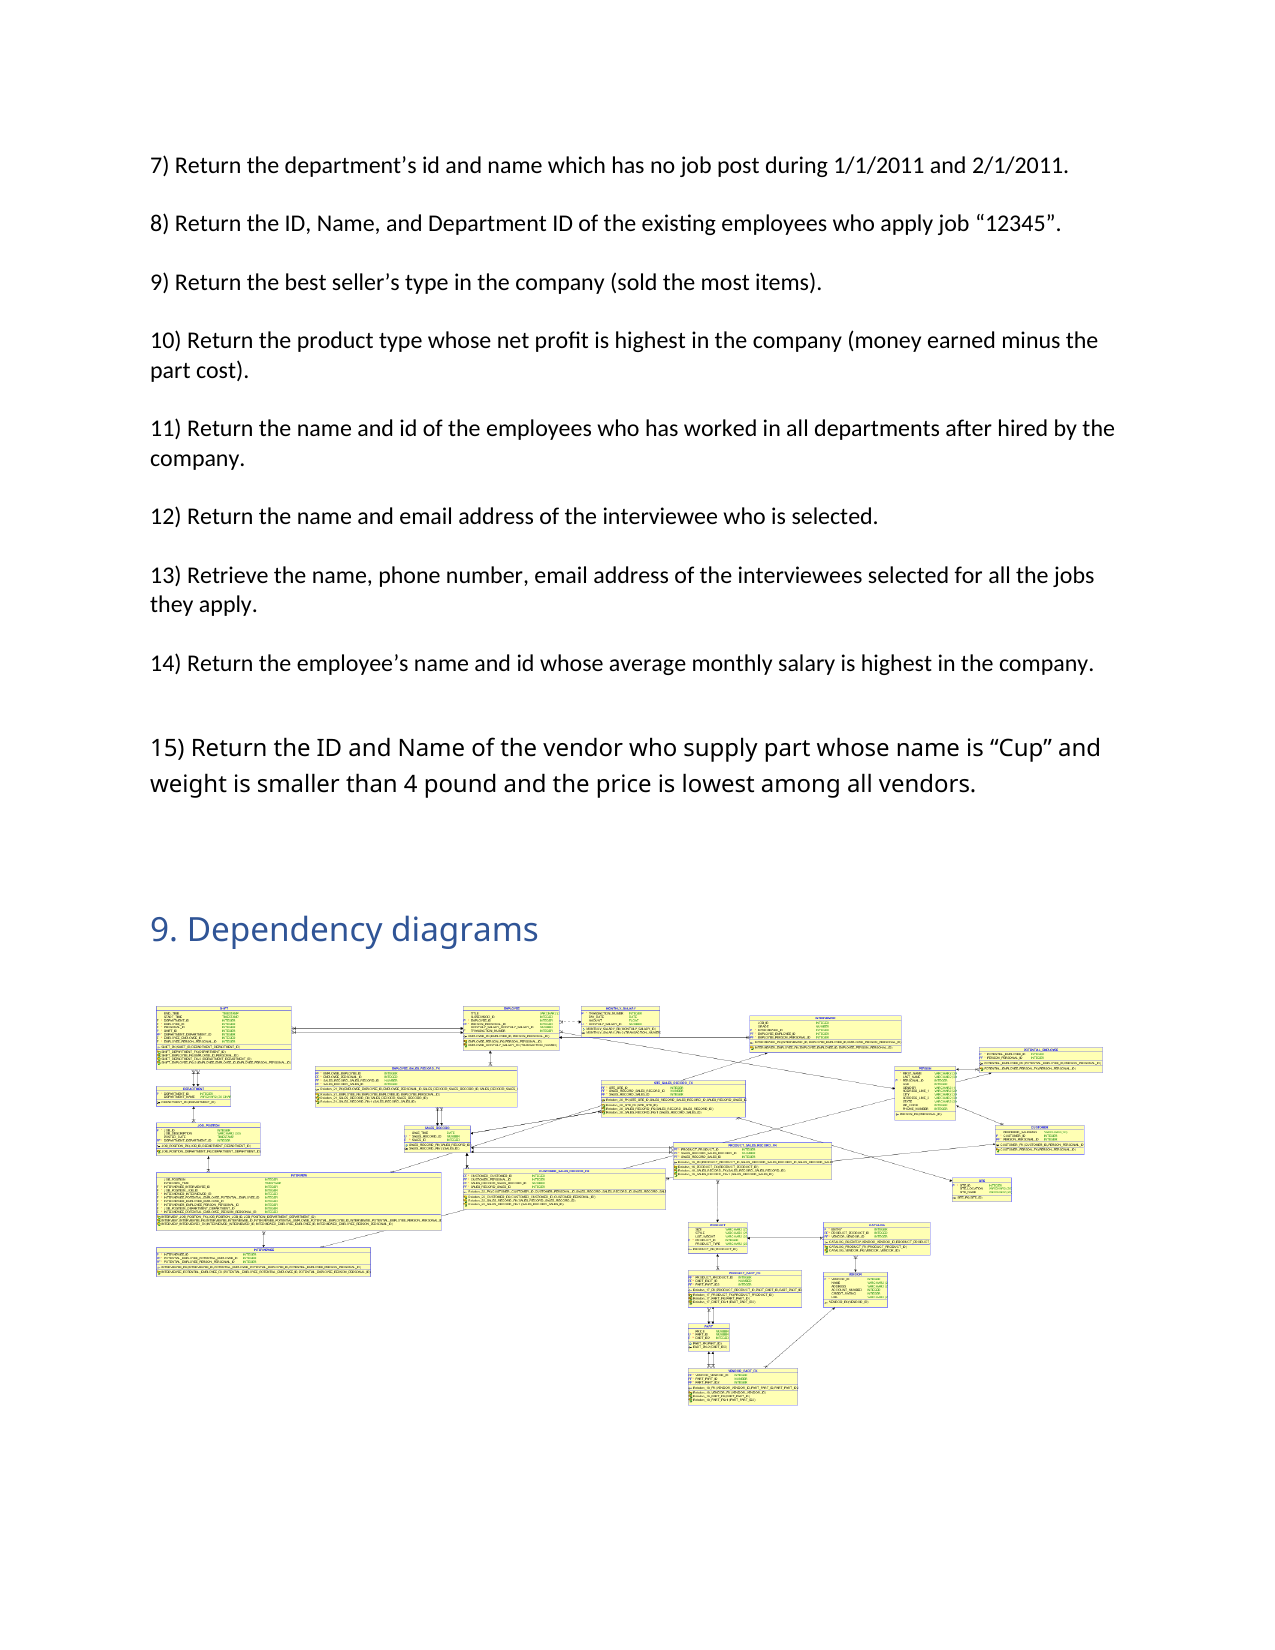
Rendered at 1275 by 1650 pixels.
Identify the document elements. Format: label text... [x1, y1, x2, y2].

subtitle 9. Dependency diagrams [150, 857, 1125, 951]
text 11) Return the name and id of the employees who has worked in all departments after hired by the company. [150, 413, 1125, 472]
text 10) Return the product type whose net profit is highest in the company (money earned minus the part cost). [150, 326, 1125, 384]
subtitle 15) Return the ID and Name of the vendor who supply part whose name is “Cup” and weight is smaller than 4 pound and the price is lowest among all vendors. [150, 731, 1125, 799]
text 9) Return the best seller’s type in the company (sold the most items). [150, 267, 1125, 296]
text 8) Return the ID, Name, and Department ID of the existing employees who apply job “12345”. [150, 208, 1125, 238]
text 14) Return the employee’s name and id whose average monthly salary is highest in the company. [150, 648, 1125, 677]
text 12) Return the name and email address of the interviewee who is selected. [150, 501, 1125, 531]
text 7) Return the department’s id and name which has no job post during 1/1/2011 and 2/1/2011. [150, 150, 1125, 179]
picture [150, 1001, 1125, 1421]
text 13) Retrieve the name, phone number, email address of the interviewees selected for all the jobs they apply. [150, 560, 1125, 618]
